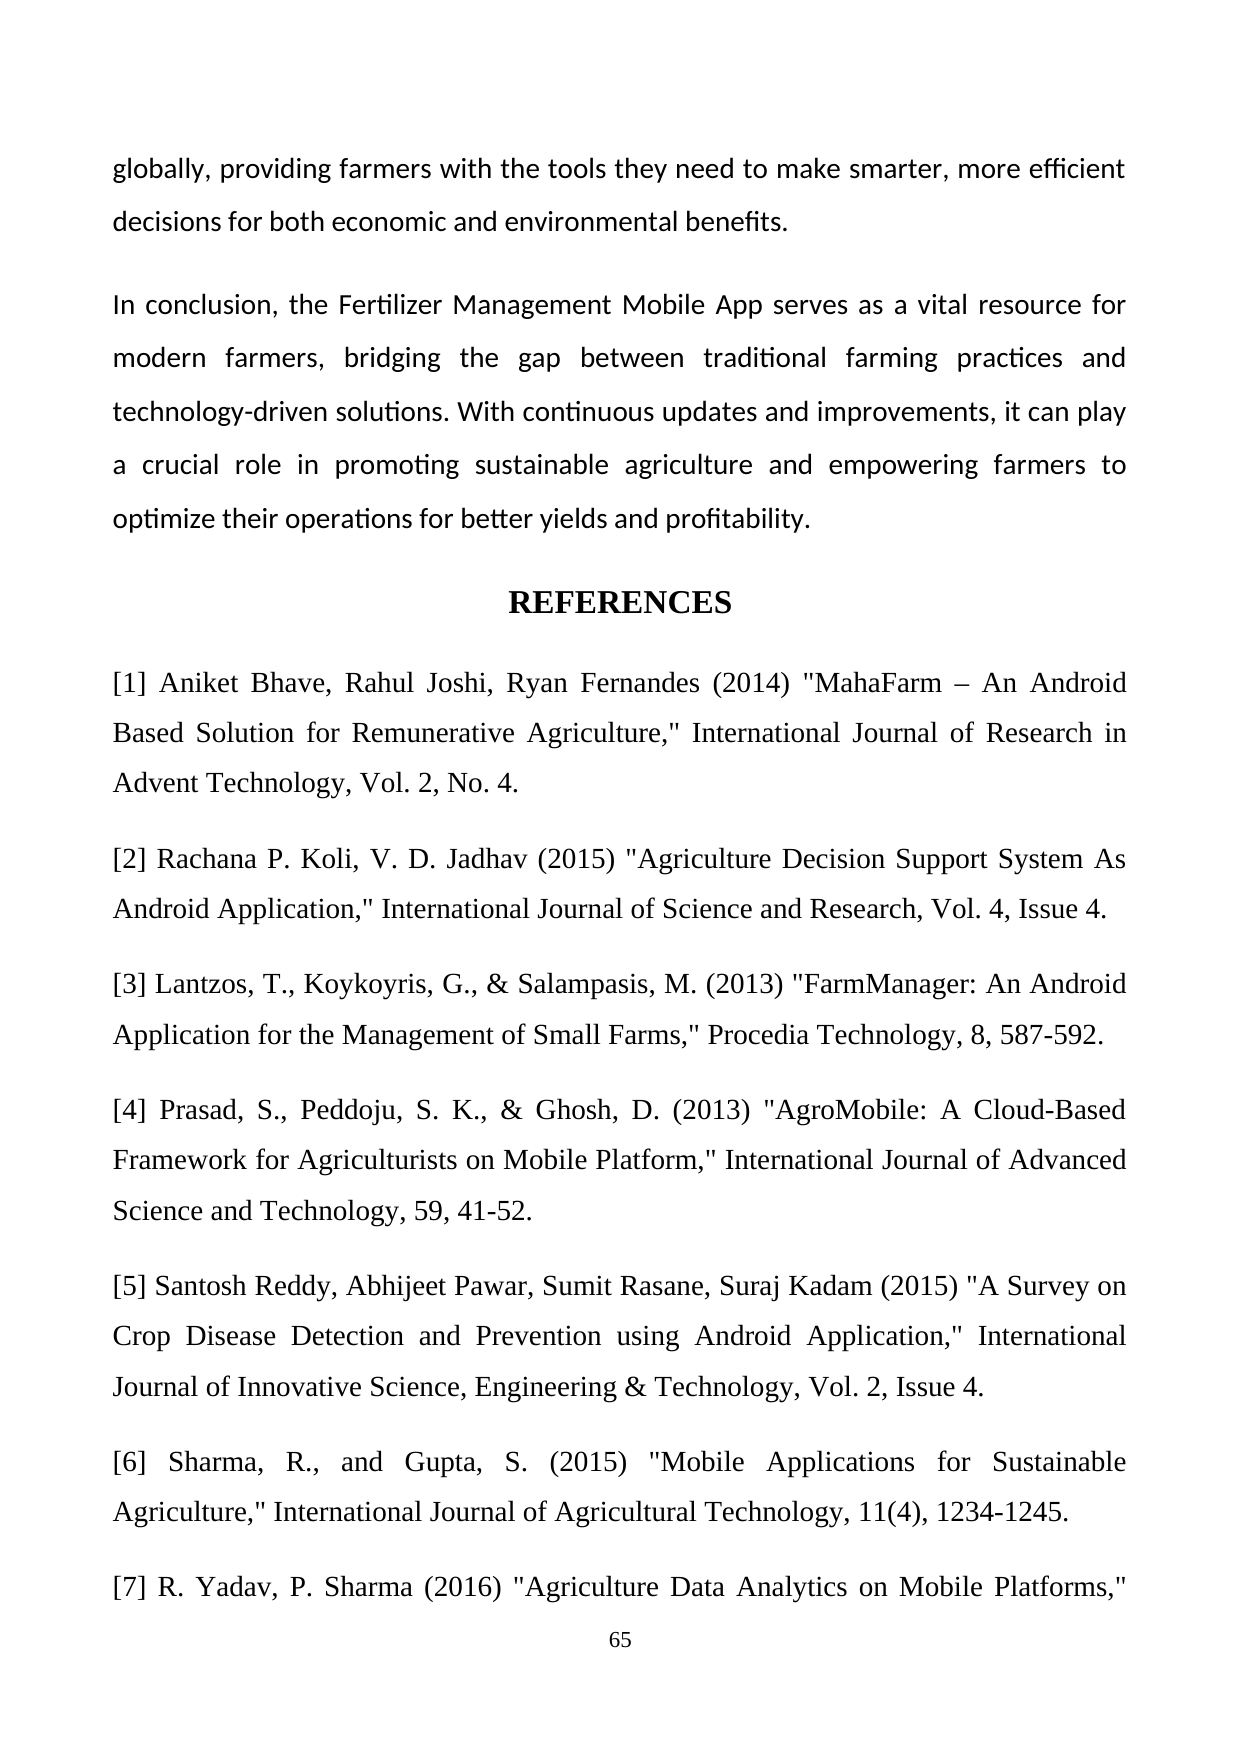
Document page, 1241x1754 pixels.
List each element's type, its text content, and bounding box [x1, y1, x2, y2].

text REFERENCES [112, 582, 1128, 621]
text [3] Lantzos, T., Koykoyris, G., & Salampasis, M. (2013) "FarmManager: An Android Application for the Management of Small Farms," Procedia Technology, 8, 587-592. [112, 966, 1128, 1050]
text In conclusion, the Fertilizer Management Mobile App serves as a vital resource for modern farmers, bridging the gap between traditional farming practices and technology-driven solutions. With continuous updates and improvements, it can play a crucial role in promoting sustainable agriculture and empowering farmers to optimize their operations for better yields and profitability. [112, 286, 1128, 535]
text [112, 150, 1128, 239]
text [6] Sharma, R., and Gupta, S. (2015) "Mobile Applications for Sustainable Agriculture," International Journal of Agricultural Technology, 11(4), 1234-1245. [112, 1444, 1128, 1528]
text [4] Prasad, S., Peddoju, S. K., & Ghosh, D. (2013) "AgroMobile: A Cloud-Based Framework for Agriculturists on Mobile Platform," International Journal of Advanced Science and Technology, 59, 41-52. [112, 1092, 1128, 1226]
text [1] Aniket Bhave, Rahul Joshi, Ryan Fernandes (2014) "MahaFarm – An Android Based Solution for Remunerative Agriculture," International Journal of Research in Advent Technology, Vol. 2, No. 4. [112, 665, 1128, 799]
text [2] Rachana P. Koli, V. D. Jadhav (2015) "Agriculture Decision Support System As Android Application," International Journal of Science and Research, Vol. 4, Issue 4. [112, 841, 1128, 925]
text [112, 1569, 1128, 1603]
text [5] Santosh Reddy, Abhijeet Pawar, Sumit Rasane, Suraj Kadam (2015) "A Survey on Crop Disease Detection and Prevention using Android Application," International Journal of Innovative Science, Engineering & Technology, Vol. 2, Issue 4. [112, 1268, 1128, 1402]
